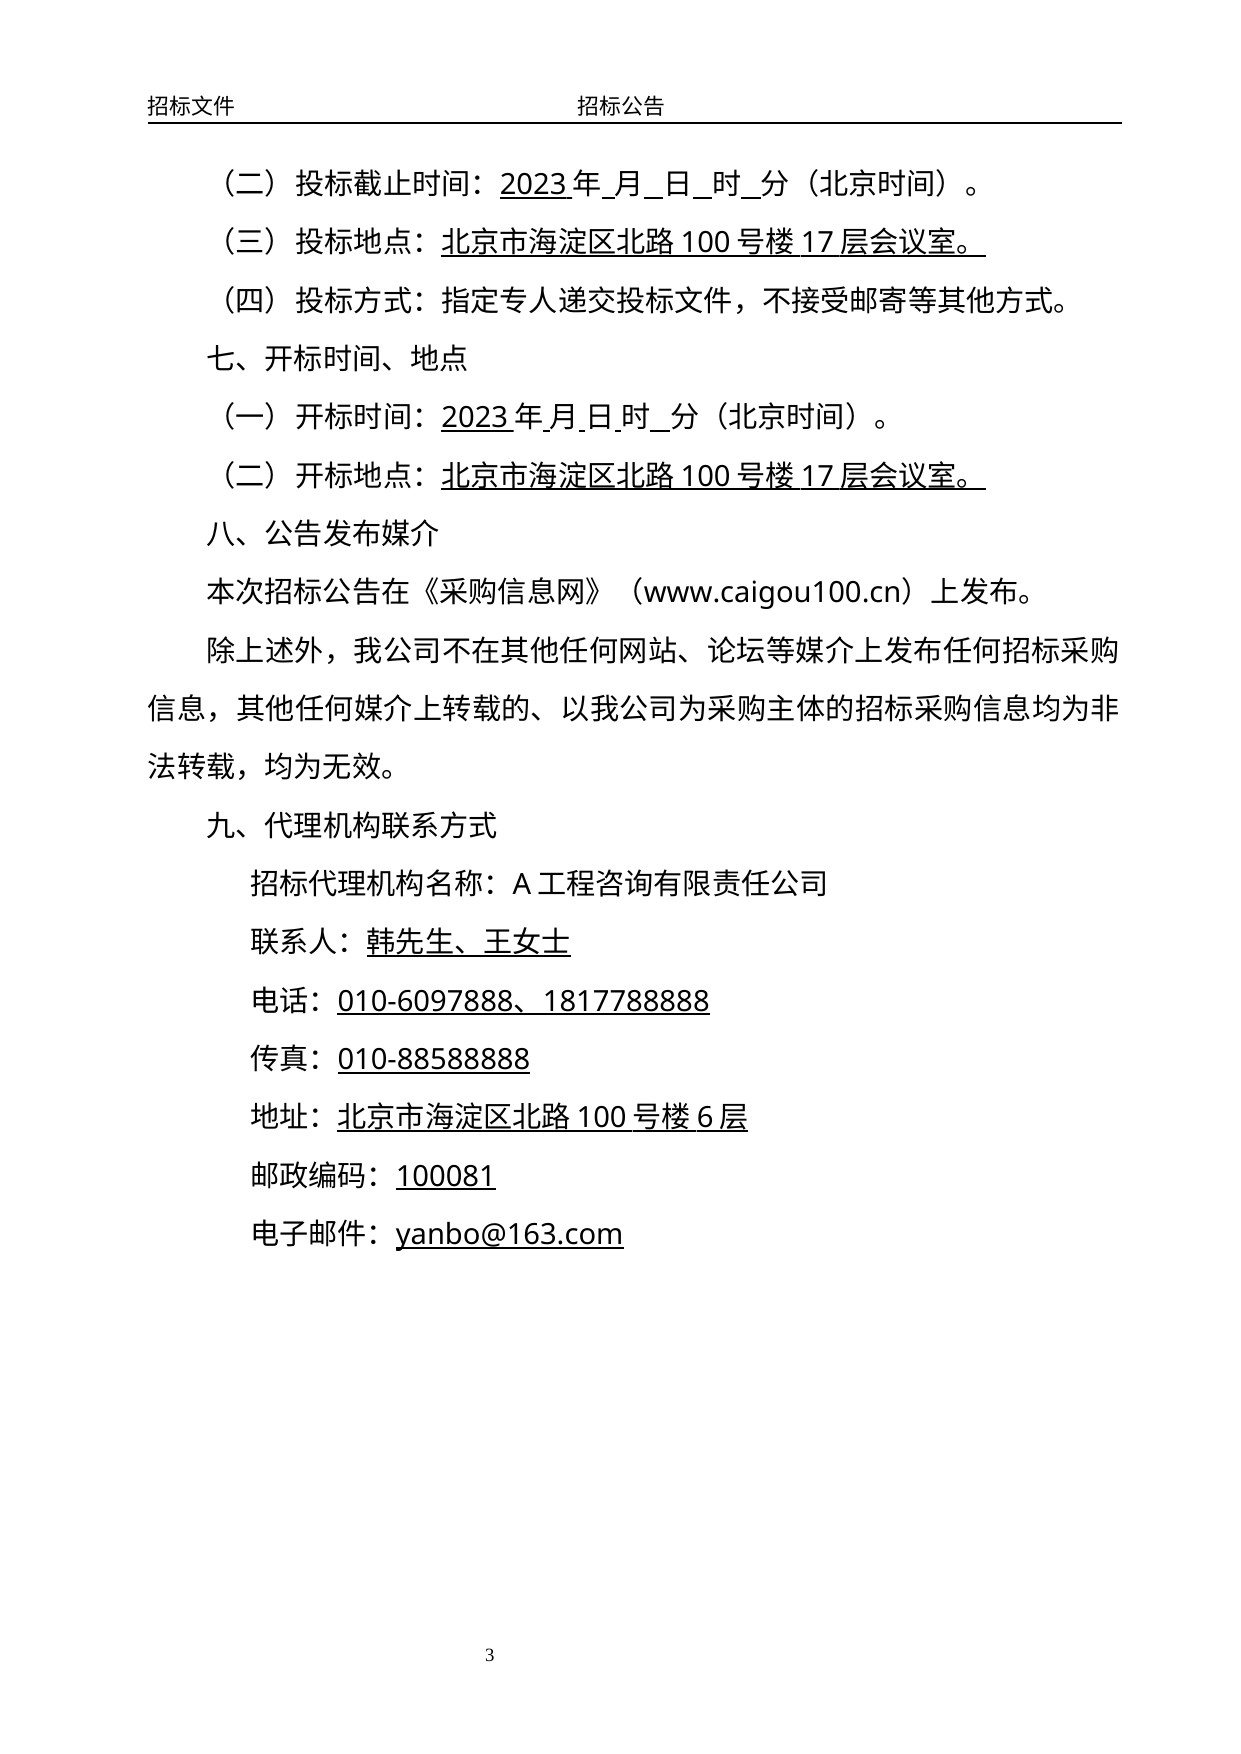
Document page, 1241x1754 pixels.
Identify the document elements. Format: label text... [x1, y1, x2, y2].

text 除上述外，我公司不在其他任何网站、论坛等媒介上发布任何招标采购信息，其他任何媒介上转载的、以我公司为采购主体的招标采购信息均为非法转载，均为无效。 [148, 614, 1122, 789]
text 地址：北京市海淀区北路100号楼6层 [250, 1081, 1122, 1139]
text （四） 投标方式：指定专人递交投标文件，不接受邮寄等其他方式。 [148, 264, 1122, 323]
text 本次招标公告在《采购信息网》（www.caigou100.cn）上发布。 [148, 556, 1122, 614]
text 电子邮件：yanbo@163.com [250, 1198, 1122, 1256]
text 七、 开标时间、地点 [148, 323, 1122, 381]
text 邮政编码：100081 [250, 1139, 1122, 1198]
text 八、 公告发布媒介 [148, 498, 1122, 556]
text （一） 开标时间：2023年 月 日 时 分（北京时间）。 [148, 381, 1122, 439]
text 传真：010-88588888 [250, 1023, 1122, 1081]
text （二） 开标地点：北京市海淀区北路100号楼17层会议室。 [148, 439, 1122, 498]
text （三） 投标地点：北京市海淀区北路100号楼17层会议室。 [148, 206, 1122, 264]
text 九、 代理机构联系方式 [148, 789, 1122, 848]
text （二） 投标截止时间：2023年 月 日 时 分（北京时间）。 [148, 148, 1122, 206]
text 招标代理机构名称：A工程咨询有限责任公司 [250, 848, 1122, 906]
text 联系人：韩先生、王女士 [250, 906, 1122, 964]
text 电话：010-6097888、1817788888 [250, 964, 1122, 1023]
